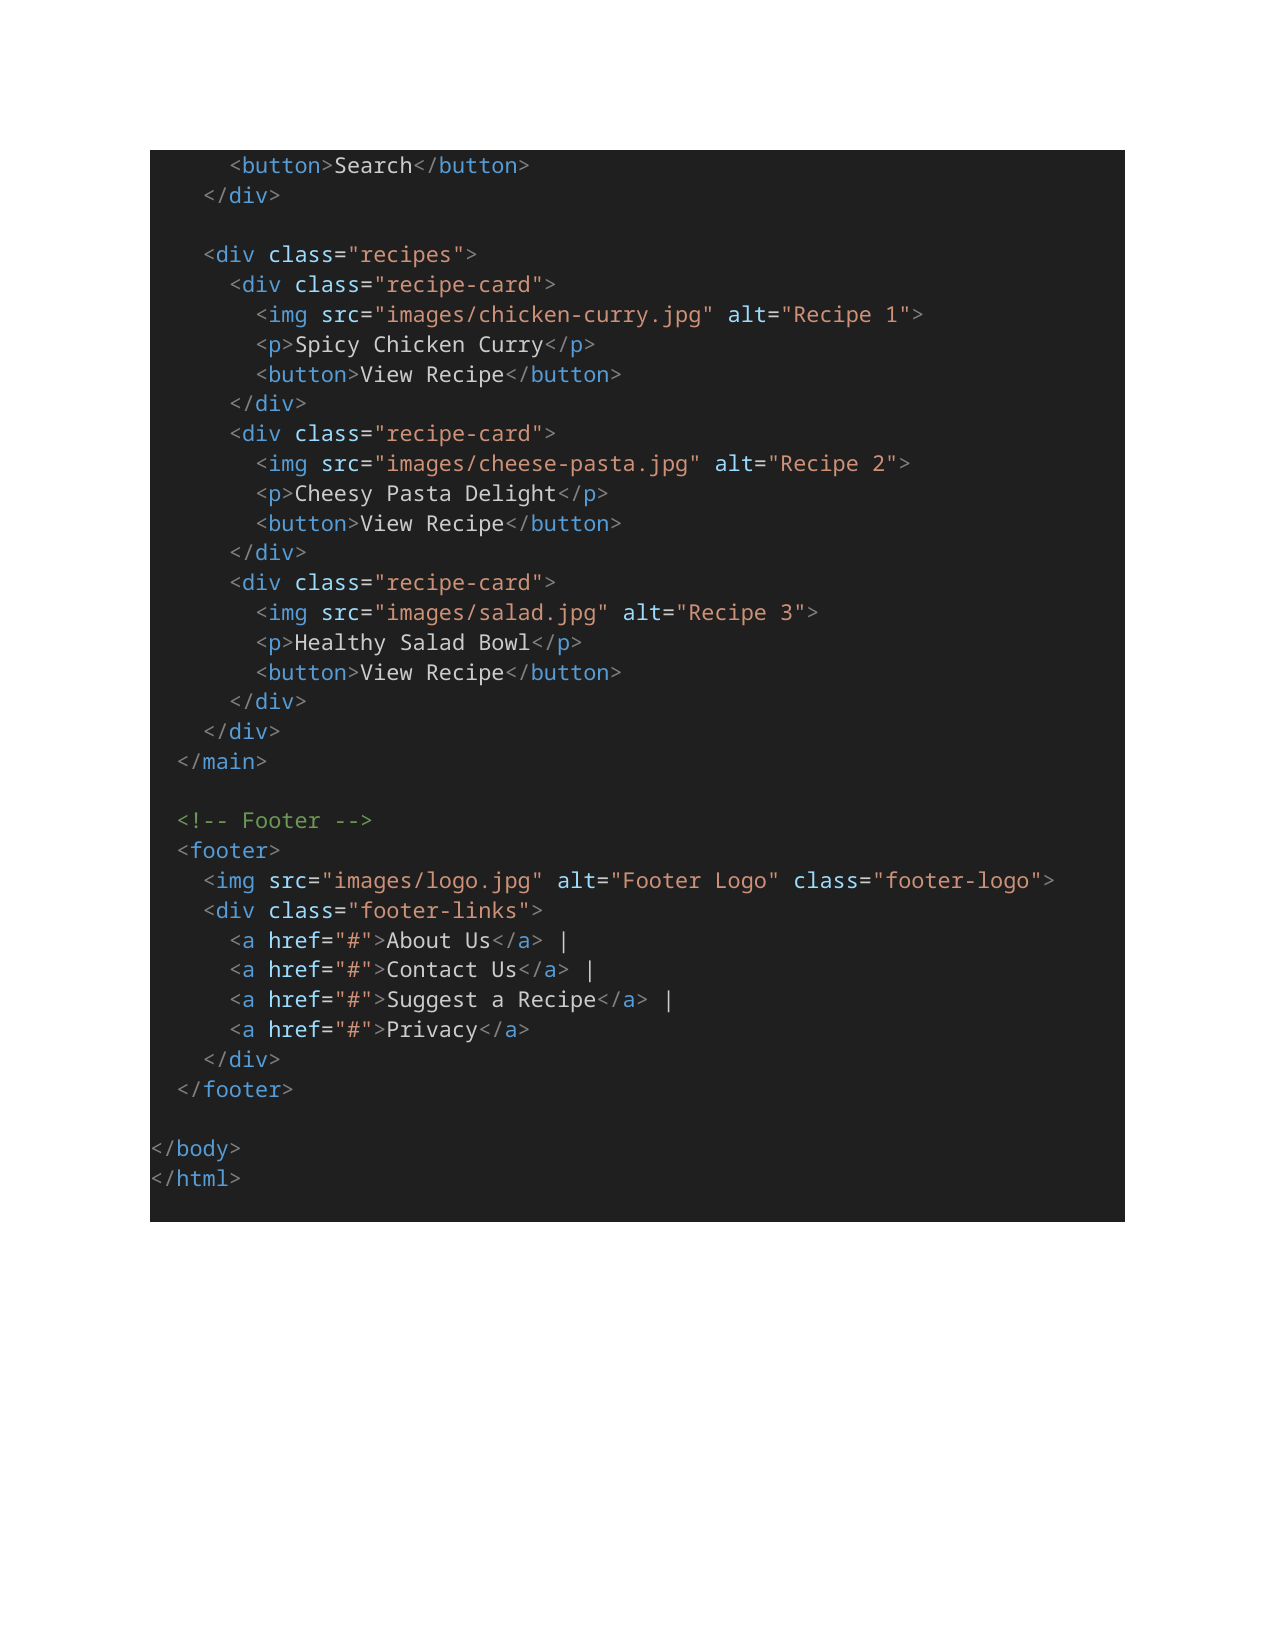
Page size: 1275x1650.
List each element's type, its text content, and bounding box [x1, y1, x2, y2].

text <img src="images/cheese-pasta.jpg" alt="Recipe 2"> [150, 448, 1125, 478]
text <button>View Recipe</button> [150, 358, 1125, 388]
text <img src="images/salad.jpg" alt="Recipe 3"> [150, 597, 1125, 627]
text <button>View Recipe</button> [150, 656, 1125, 686]
text </footer> [150, 1073, 1125, 1103]
text </body> [150, 1133, 1125, 1163]
text <div class="recipe-card"> [150, 418, 1125, 448]
text <p>Cheesy Pasta Delight</p> [150, 478, 1125, 507]
text <button>Search</button> [150, 150, 1125, 180]
text </div> [150, 686, 1125, 716]
text <a href="#">Suggest a Recipe</a> | [150, 984, 1125, 1014]
text </div> [150, 716, 1125, 746]
text <p>Healthy Salad Bowl</p> [150, 627, 1125, 656]
text <div class="recipe-card"> [150, 567, 1125, 597]
text <p>Spicy Chicken Curry</p> [150, 329, 1125, 358]
text </div> [150, 388, 1125, 418]
text <footer> [150, 835, 1125, 865]
text <a href="#">About Us</a> | [150, 924, 1125, 954]
text <button>View Recipe</button> [150, 507, 1125, 537]
text <div class="recipes"> [150, 239, 1125, 269]
text <!-- Footer --> [150, 805, 1125, 835]
text <a href="#">Privacy</a> [150, 1014, 1125, 1044]
text </html> [150, 1163, 1125, 1193]
text <img src="images/chicken-curry.jpg" alt="Recipe 1"> [150, 299, 1125, 329]
text </div> [150, 1044, 1125, 1073]
text </main> [150, 746, 1125, 776]
text <div class="footer-links"> [150, 895, 1125, 924]
text <div class="recipe-card"> [150, 269, 1125, 299]
text <img src="images/logo.jpg" alt="Footer Logo" class="footer-logo"> [150, 865, 1125, 895]
text <a href="#">Contact Us</a> | [150, 954, 1125, 984]
text </div> [150, 180, 1125, 209]
text </div> [150, 537, 1125, 567]
